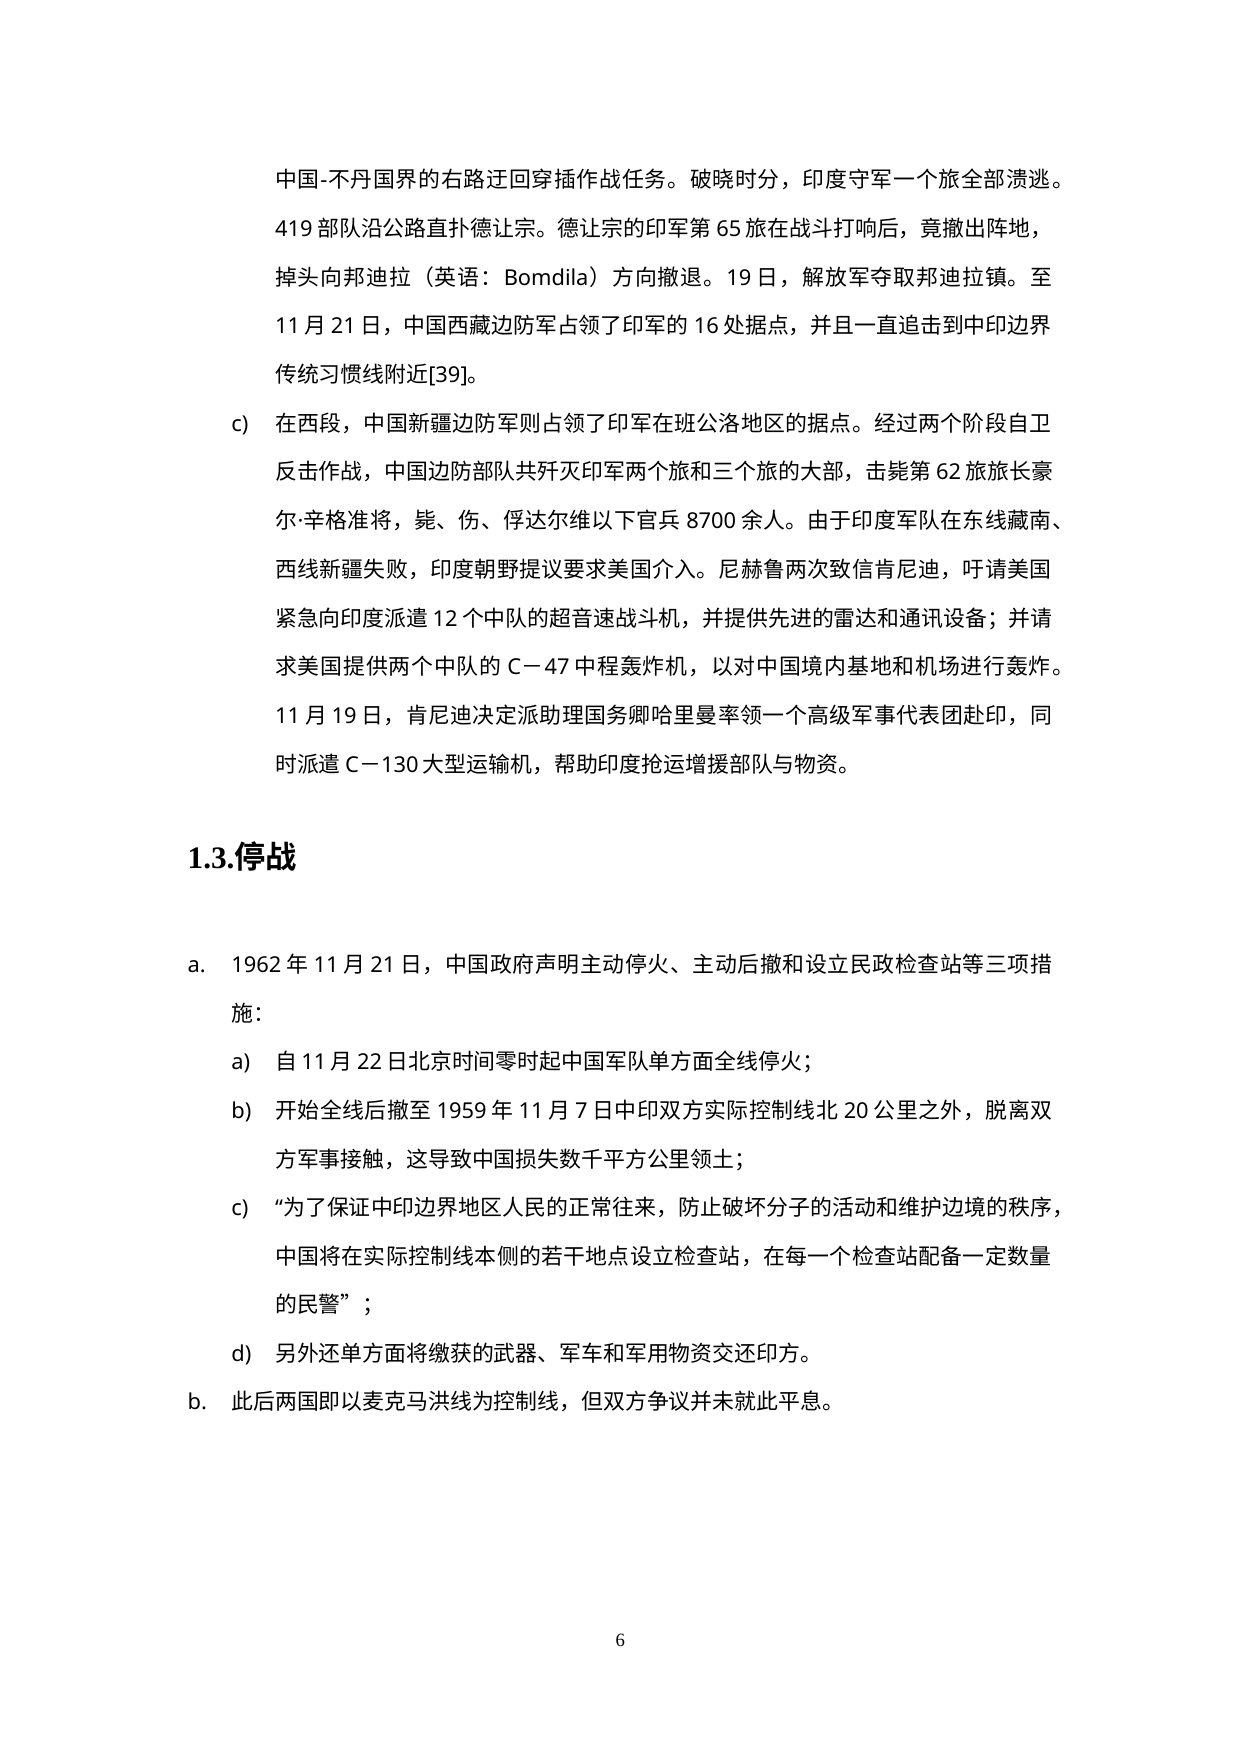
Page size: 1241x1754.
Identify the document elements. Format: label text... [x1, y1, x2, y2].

list 此后两国即以麦克马洪线为控制线，但双方争议并未就此平息。 [187, 1384, 1053, 1416]
list 在西段，中国新疆边防军则占领了印军在班公洛地区的据点。经过两个阶段自卫反击作战，中国边防部队共歼灭印军两个旅和三个旅的大部，击毙第62旅旅长豪尔·辛格准将，毙、伤、俘达尔维以下官兵8700余人。由于印度军队在东线藏南、西线新疆失败，印度朝野提议要求美国介入。尼赫鲁两次致信肯尼迪，吁请美国紧急向印度派遣12个中队的超音速战斗机，并提供先进的雷达和通讯设备；并请求美国提供两个中队的C－47中程轰炸机，以对中国境内基地和机场进行轰炸。11月19日，肯尼迪决定派助理国务卿哈里曼率领一个高级军事代表团赴印，同时派遣C－130大型运输机，帮助印度抢运增援部队与物资。 [231, 405, 1053, 779]
subtitle 停战 [187, 822, 1053, 887]
list “为了保证中印边界地区人民的正常往来，防止破坏分子的活动和维护边境的秩序，中国将在实际控制线本侧的若干地点设立检查站，在每一个检查站配备一定数量的民警”； [231, 1189, 1053, 1319]
list 1962年11月21日，中国政府声明主动停火、主动后撤和设立民政检查站等三项措施： [187, 947, 1053, 1028]
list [231, 162, 1053, 389]
list 自11月22日北京时间零时起中国军队单方面全线停火； [231, 1044, 1053, 1077]
list 另外还单方面将缴获的武器、军车和军用物资交还印方。 [231, 1335, 1053, 1368]
list 开始全线后撤至1959年11月7日中印双方实际控制线北20公里之外，脱离双方军事接触，这导致中国损失数千平方公里领土； [231, 1092, 1053, 1174]
